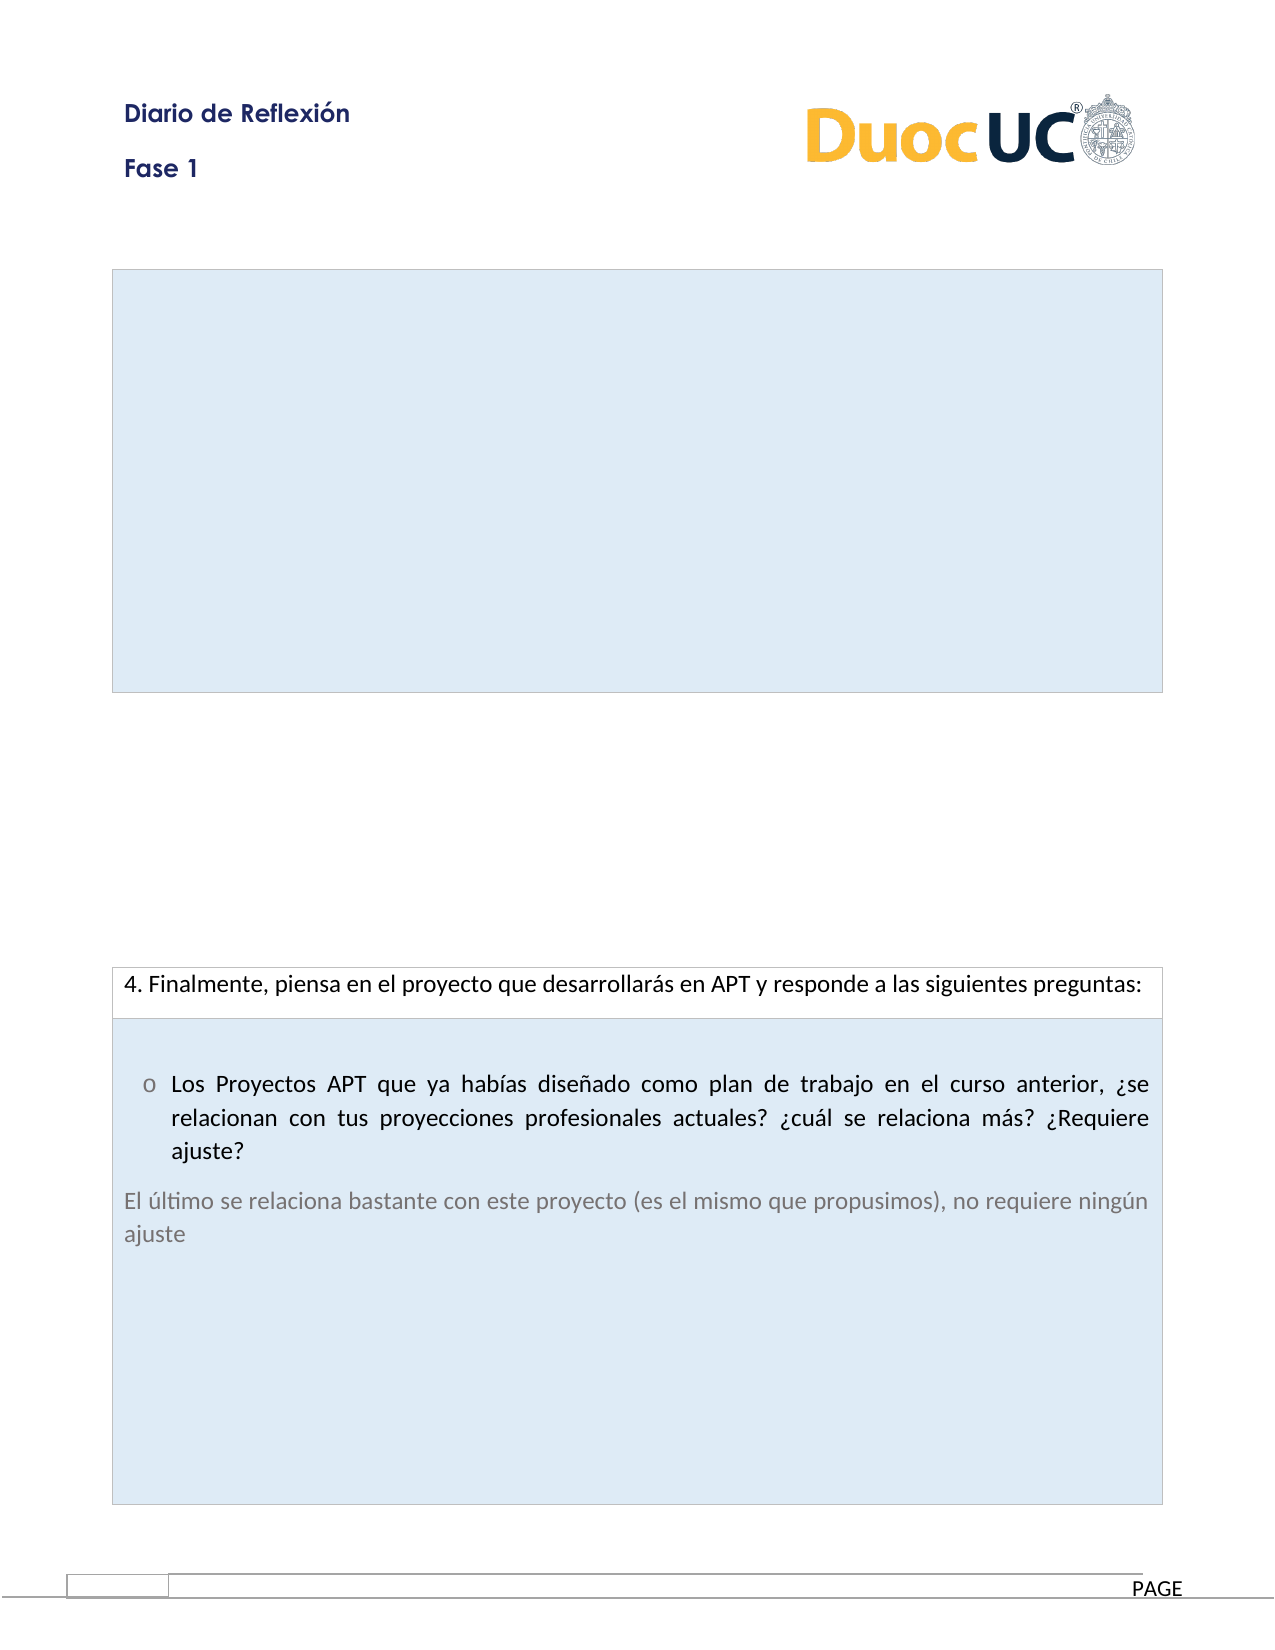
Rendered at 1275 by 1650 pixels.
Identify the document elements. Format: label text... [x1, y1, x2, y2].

table_header 4. Finalmente, piensa en el proyecto que desarrollarás en APT y responde a las siguientes preguntas: [113, 968, 1162, 1018]
picture [807, 94, 1135, 165]
